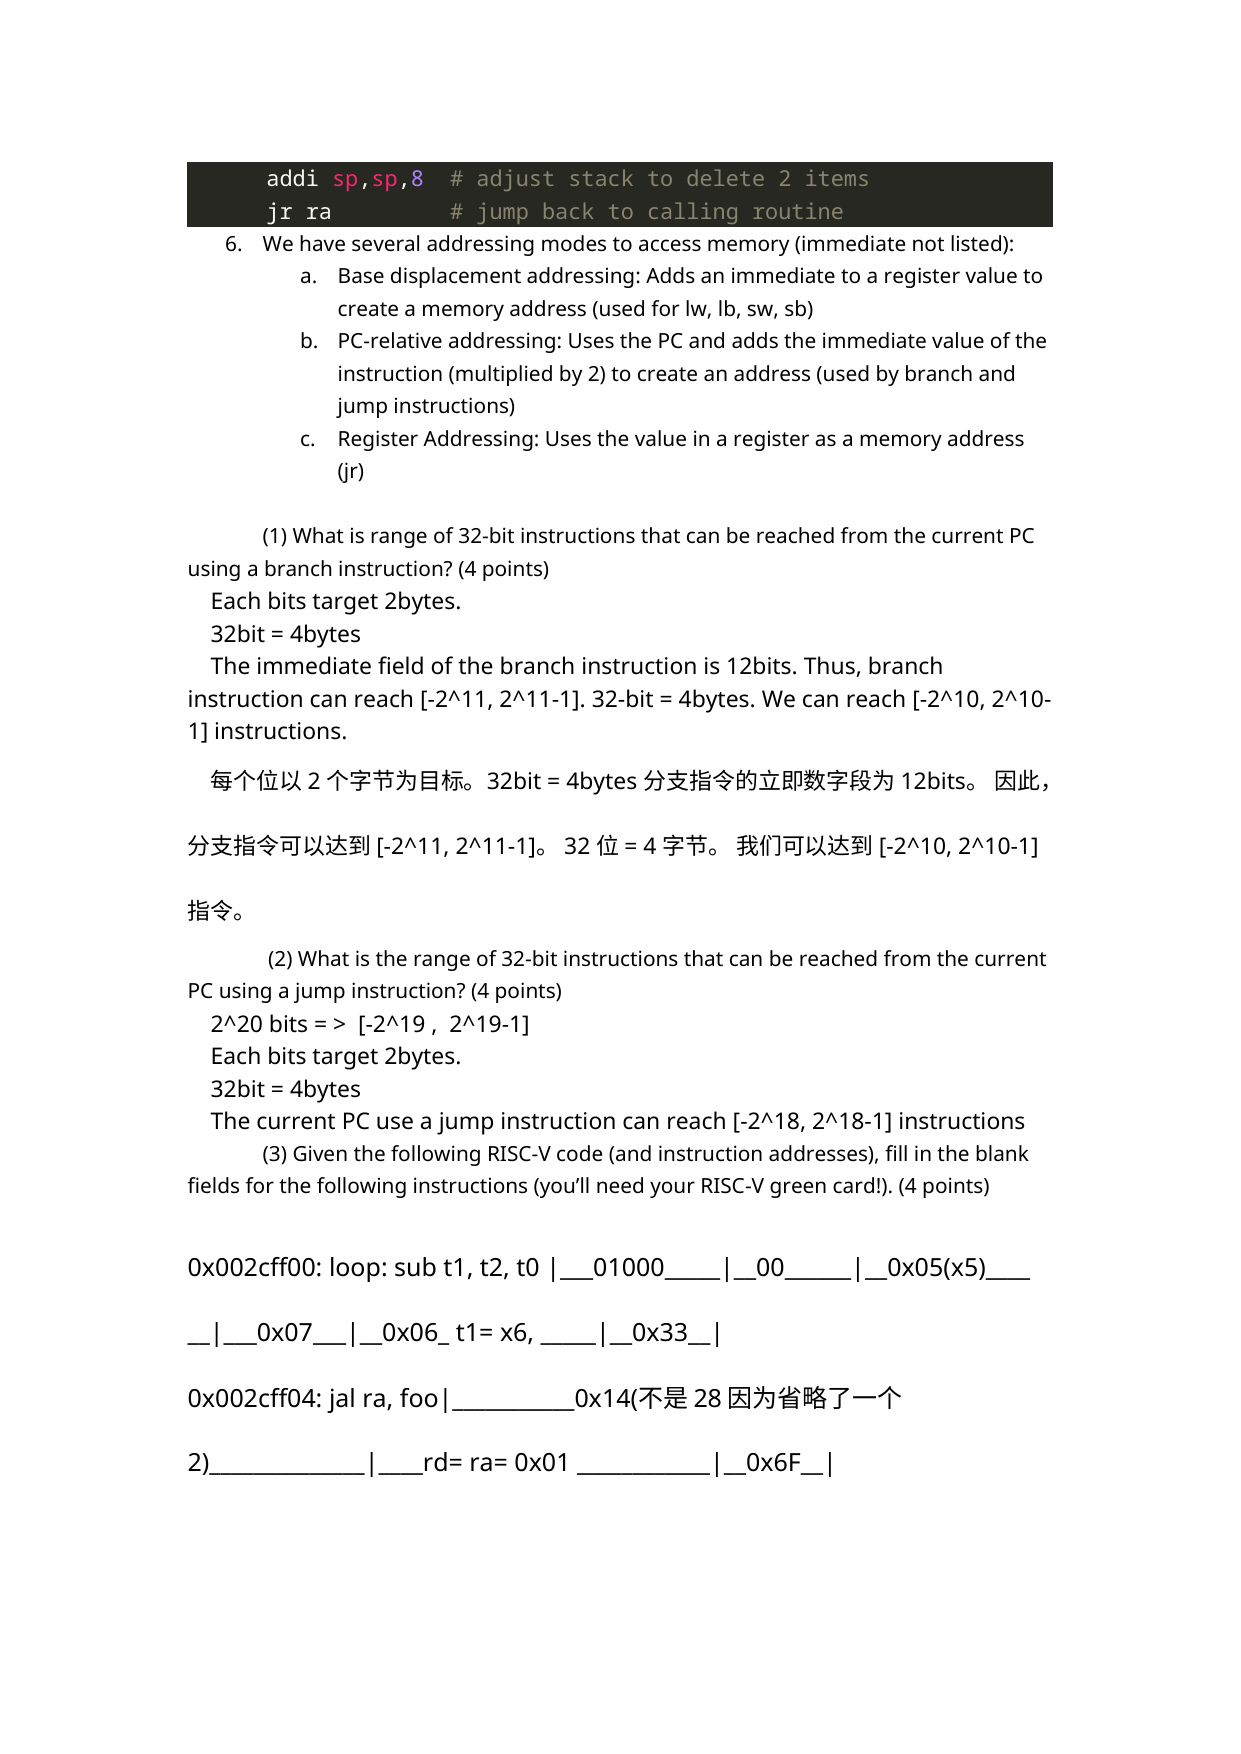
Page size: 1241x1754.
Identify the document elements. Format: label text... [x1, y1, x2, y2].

text The current PC use a jump instruction can reach [-2^18, 2^18-1] instructions [187, 1104, 1053, 1137]
text 0x002cff00: loop: sub t1, t2, t0 |___01000_____|__00______|__0x05(x5)____ __|___0x07___|__0x06_ t1= x6, _____|__0x33__| [187, 1234, 1053, 1364]
text (3) Given the following RISC-V code (and instruction addresses), fill in the blank fields for the following instructions (you’ll need your RISC-V green card!). (4 points) [187, 1137, 1053, 1202]
list Register Addressing: Uses the value in a register as a memory address (jr) [300, 422, 1053, 487]
text 0x002cff04: jal ra, foo|___________0x14(不是28因为省略了一个2)______________|____rd= ra= 0x01 ____________|__0x6F__| [187, 1364, 1053, 1494]
text 每个位以 2 个字节为目标。32bit = 4bytes 分支指令的立即数字段为 12bits。 因此，分支指令可以达到 [-2^11, 2^11-1]。 32 位 = 4 字节。 我们可以达到 [-2^10, 2^10-1] 指令。 [187, 747, 1053, 942]
text jr ra # jump back to calling routine [187, 194, 1053, 227]
text (2) What is the range of 32-bit instructions that can be reached from the current PC using a jump instruction? (4 points) [187, 942, 1053, 1007]
text 2^20 bits = > [-2^19 , 2^19-1] [187, 1007, 1053, 1039]
text (1) What is range of 32-bit instructions that can be reached from the current PC using a branch instruction? (4 points) [187, 519, 1053, 584]
text addi sp,sp,8 # adjust stack to delete 2 items [187, 162, 1053, 194]
list We have several addressing modes to access memory (immediate not listed): [225, 227, 1053, 259]
list Base displacement addressing: Adds an immediate to a register value to create a memory address (used for lw, lb, sw, sb) [300, 259, 1053, 324]
text Each bits target 2bytes. [187, 1039, 1053, 1072]
text The immediate field of the branch instruction is 12bits. Thus, branch instruction can reach [-2^11, 2^11-1]. 32-bit = 4bytes. We can reach [-2^10, 2^10-1] instructions. [187, 649, 1053, 747]
text 32bit = 4bytes [187, 617, 1053, 649]
text Each bits target 2bytes. [187, 584, 1053, 617]
text 32bit = 4bytes [187, 1072, 1053, 1104]
